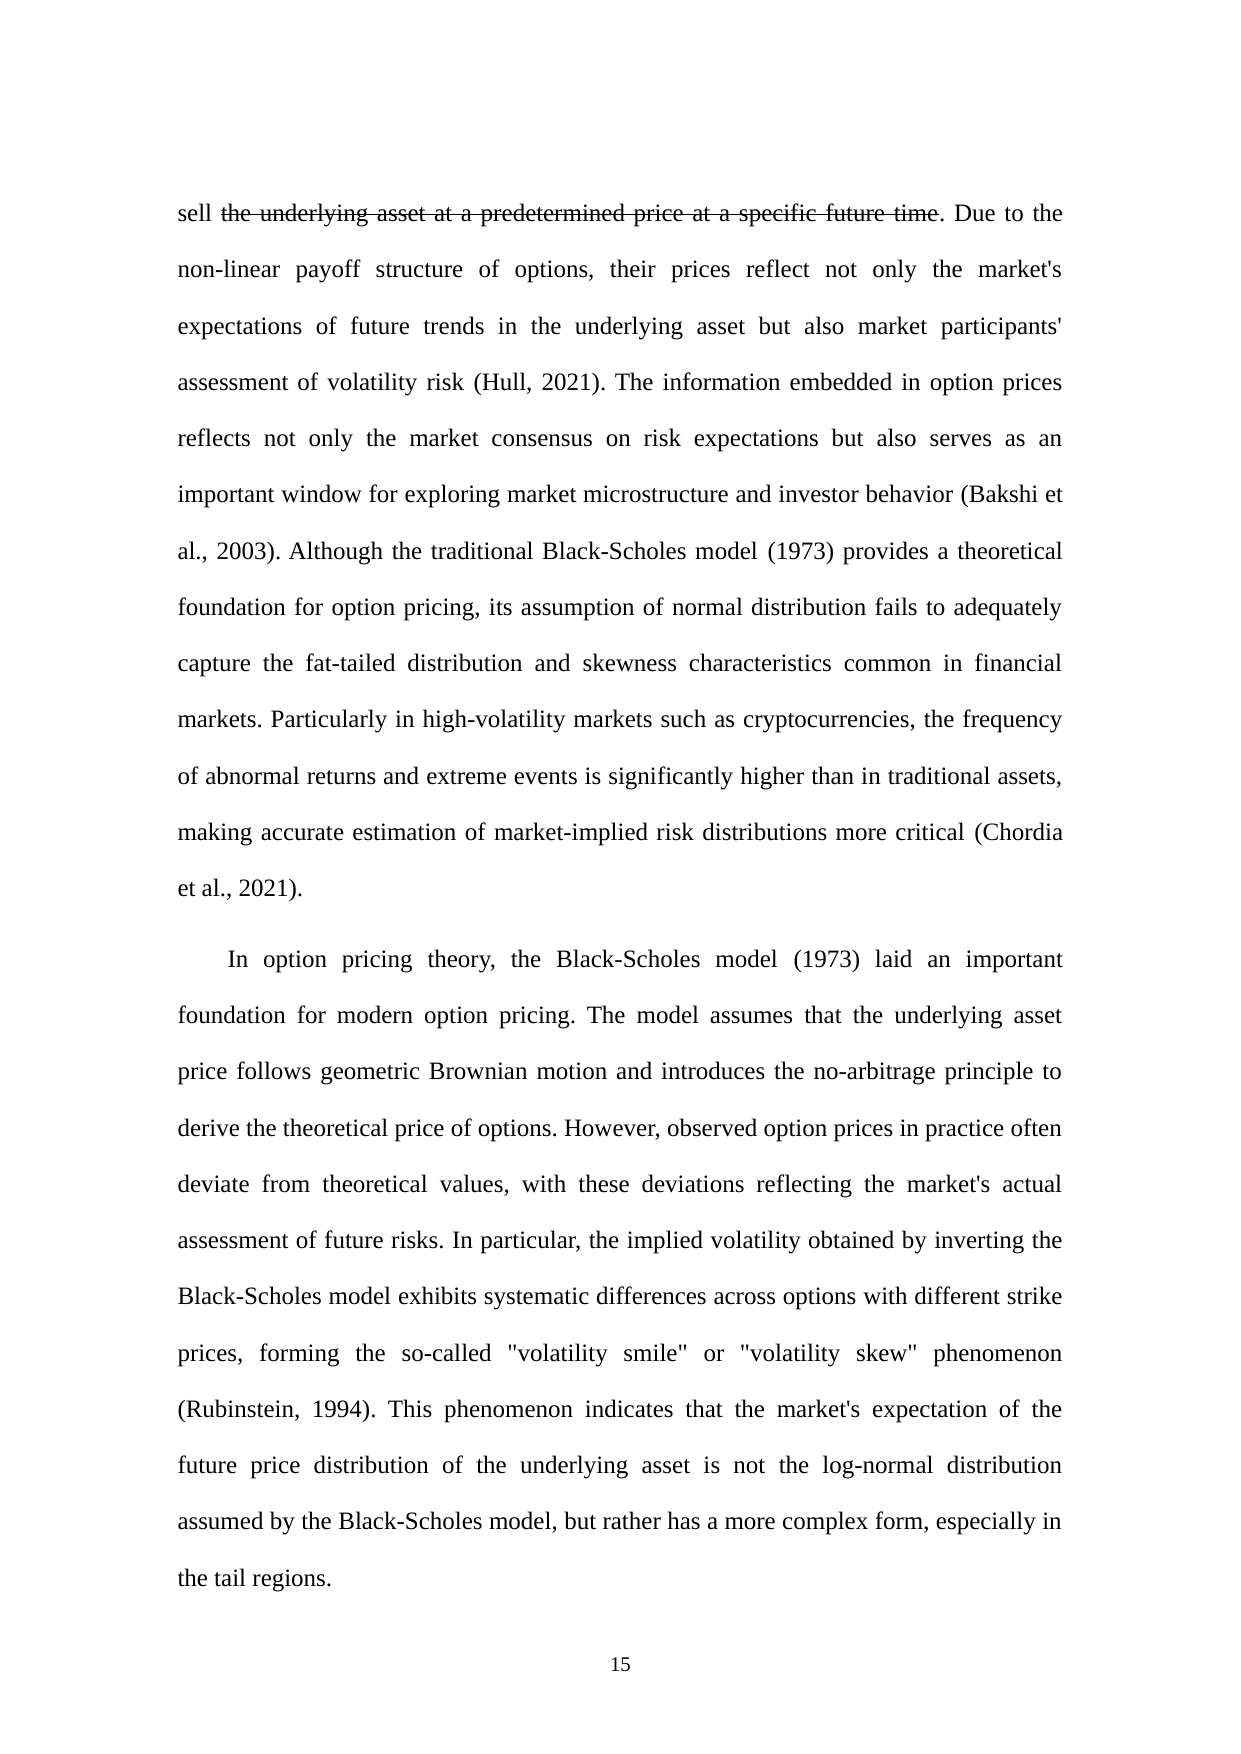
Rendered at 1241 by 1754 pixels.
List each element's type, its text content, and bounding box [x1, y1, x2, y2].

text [177, 194, 1063, 906]
text In option pricing theory, the Black-Scholes model (1973) laid an important foundation for modern option pricing. The model assumes that the underlying asset price follows geometric Brownian motion and introduces the no-arbitrage principle to derive the theoretical price of options. However, observed option prices in practice often deviate from theoretical values, with these deviations reflecting the market's actual assessment of future risks. In particular, the implied volatility obtained by inverting the Black-Scholes model exhibits systematic differences across options with different strike prices, forming the so-called "volatility smile" or "volatility skew" phenomenon (Rubinstein, 1994). This phenomenon indicates that the market's expectation of the future price distribution of the underlying asset is not the log-normal distribution assumed by the Black-Scholes model, but rather has a more complex form, especially in the tail regions. [177, 939, 1063, 1596]
